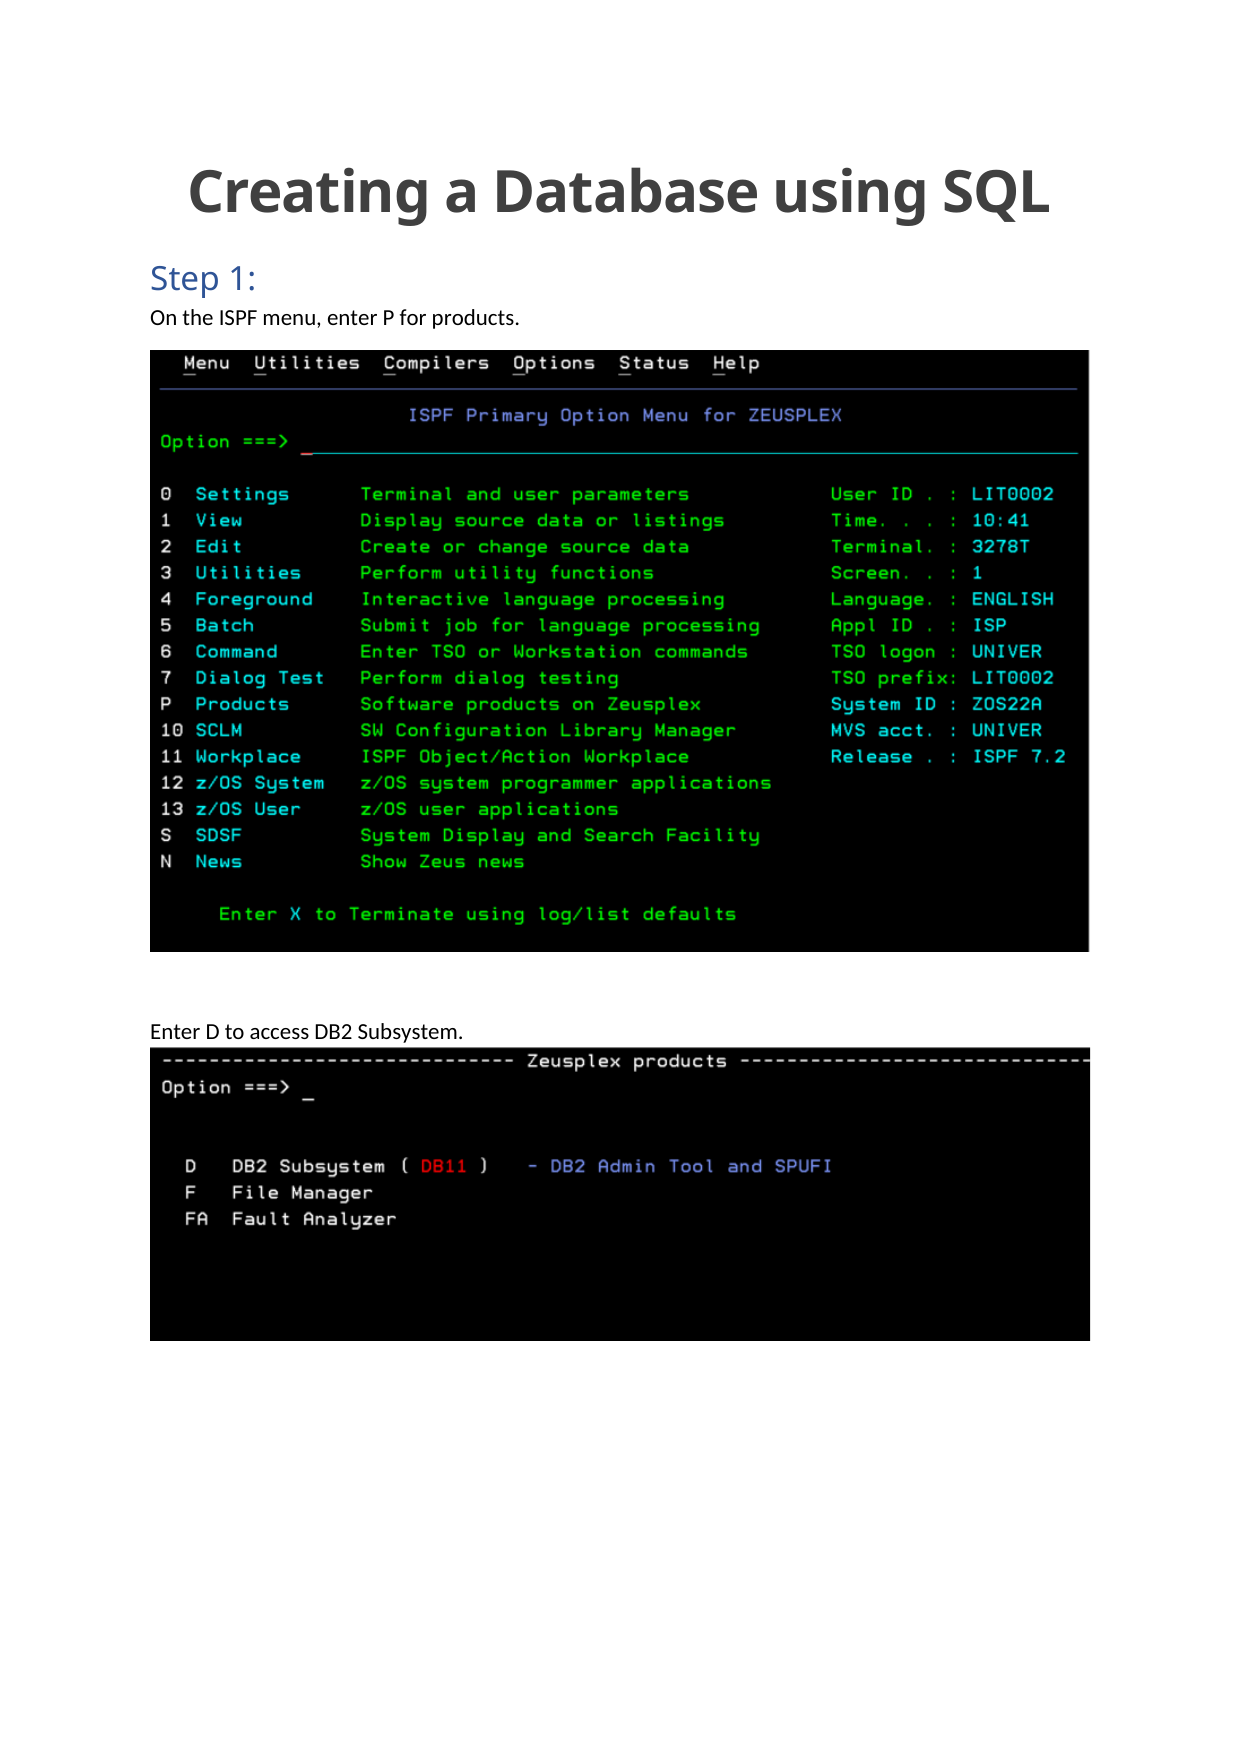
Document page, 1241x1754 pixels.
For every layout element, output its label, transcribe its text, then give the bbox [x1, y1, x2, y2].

picture [150, 350, 1091, 952]
picture [150, 1047, 1091, 1341]
subtitle Step 1: [150, 254, 1090, 300]
text On the ISPF menu, enter P for products. [150, 303, 1090, 331]
title Creating a Database using SQL [150, 150, 1090, 229]
text Enter D to access DB2 Subsystem. [150, 1017, 1090, 1047]
